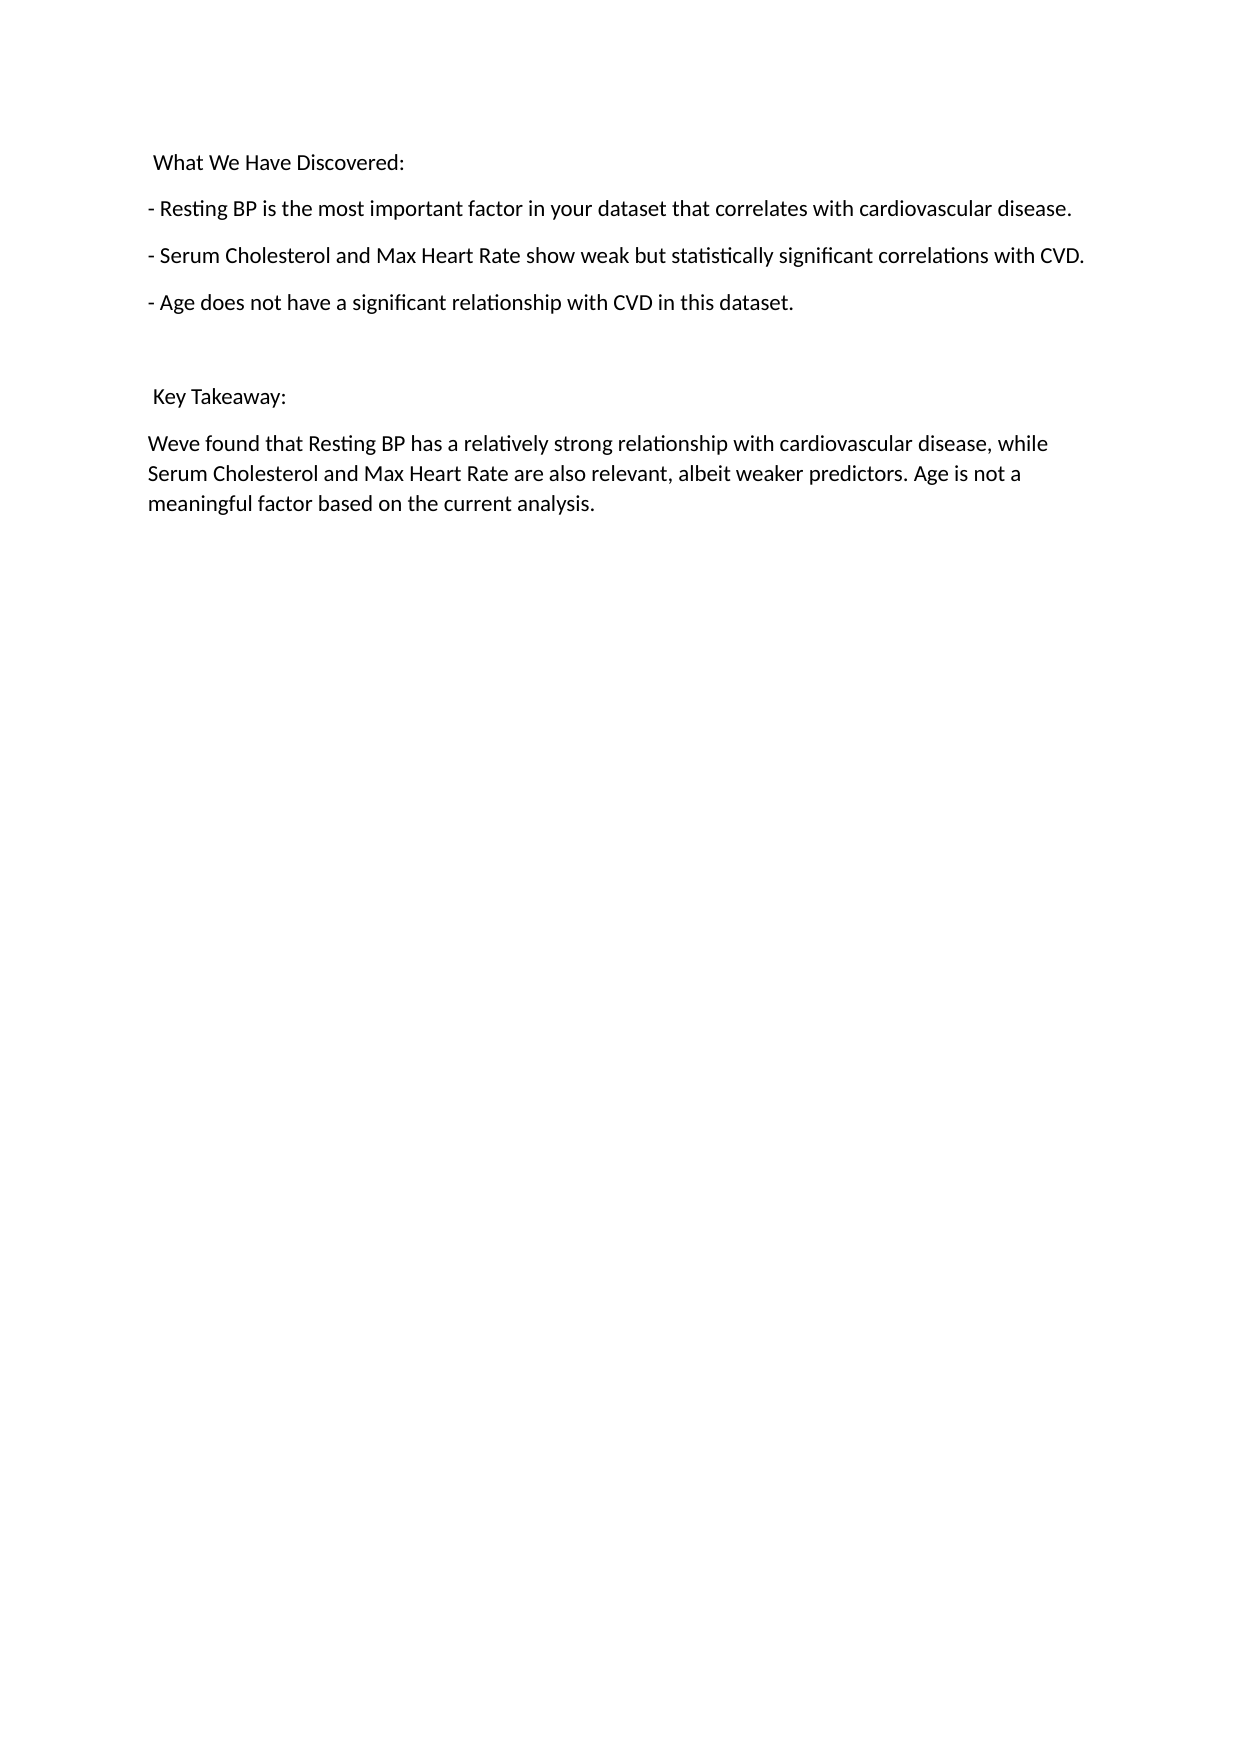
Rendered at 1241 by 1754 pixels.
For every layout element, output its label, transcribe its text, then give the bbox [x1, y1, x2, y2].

text What We Have Discovered: [148, 148, 1093, 176]
text Weve found that Resting BP has a relatively strong relationship with cardiovascular disease, while Serum Cholesterol and Max Heart Rate are also relevant, albeit weaker predictors. Age is not a meaningful factor based on the current analysis. [148, 429, 1093, 517]
text - Serum Cholesterol and Max Heart Rate show weak but statistically significant correlations with CVD. [148, 241, 1093, 269]
text - Age does not have a significant relationship with CVD in this dataset. [148, 288, 1093, 316]
text Key Takeaway: [148, 382, 1093, 410]
text - Resting BP is the most important factor in your dataset that correlates with cardiovascular disease. [148, 194, 1093, 222]
